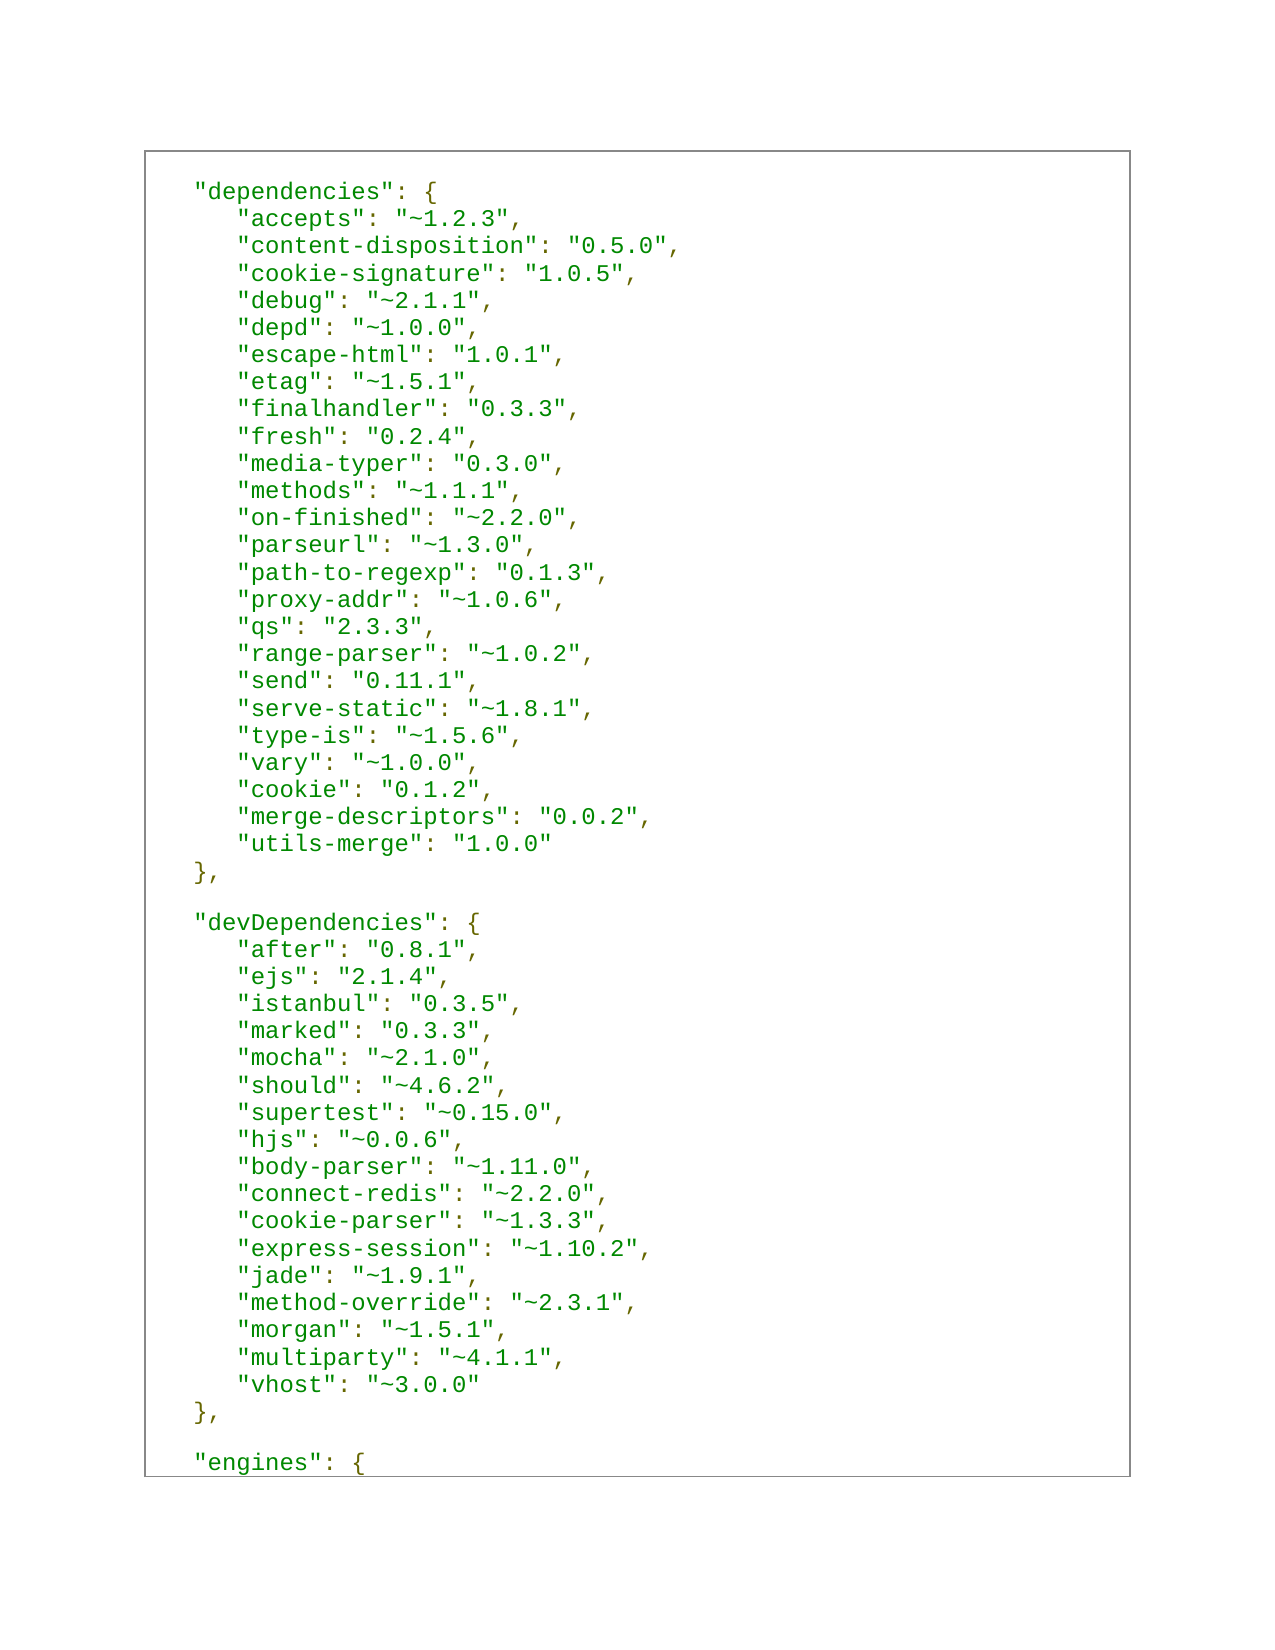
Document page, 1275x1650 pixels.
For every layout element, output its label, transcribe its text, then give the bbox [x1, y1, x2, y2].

text "connect-redis": "~2.2.0", [150, 1182, 1125, 1209]
text "on-finished": "~2.2.0", [150, 506, 1125, 533]
text }, [150, 1399, 1125, 1426]
text "after": "0.8.1", [150, 937, 1125, 964]
text "escape-html": "1.0.1", [150, 342, 1125, 370]
text "type-is": "~1.5.6", [150, 723, 1125, 750]
text "media-typer": "0.3.0", [150, 451, 1125, 478]
text "proxy-addr": "~1.0.6", [150, 587, 1125, 614]
text "accepts": "~1.2.3", [150, 207, 1125, 234]
text "ejs": "2.1.4", [150, 964, 1125, 991]
text "istanbul": "0.3.5", [150, 991, 1125, 1019]
text "finalhandler": "0.3.3", [150, 397, 1125, 424]
text "supertest": "~0.15.0", [150, 1100, 1125, 1127]
text "cookie-parser": "~1.3.3", [150, 1209, 1125, 1236]
text "devDependencies": { [150, 910, 1125, 937]
text "marked": "0.3.3", [150, 1019, 1125, 1046]
text "should": "~4.6.2", [150, 1073, 1125, 1100]
text "method-override": "~2.3.1", [150, 1291, 1125, 1318]
text "jade": "~1.9.1", [150, 1263, 1125, 1291]
text "content-disposition": "0.5.0", [150, 234, 1125, 261]
text "parseurl": "~1.3.0", [150, 533, 1125, 560]
text "debug": "~2.1.1", [150, 288, 1125, 315]
text "merge-descriptors": "0.0.2", [150, 805, 1125, 832]
text "cookie-signature": "1.0.5", [150, 261, 1125, 288]
text "send": "0.11.1", [150, 669, 1125, 696]
text "qs": "2.3.3", [150, 614, 1125, 642]
text "vhost": "~3.0.0" [150, 1372, 1125, 1399]
text "serve-static": "~1.8.1", [150, 696, 1125, 723]
text "range-parser": "~1.0.2", [150, 642, 1125, 669]
text "fresh": "0.2.4", [150, 424, 1125, 451]
text "depd": "~1.0.0", [150, 315, 1125, 342]
text "methods": "~1.1.1", [150, 478, 1125, 506]
text "vary": "~1.0.0", [150, 750, 1125, 777]
text "hjs": "~0.0.6", [150, 1127, 1125, 1154]
text }, [150, 859, 1125, 886]
text "express-session": "~1.10.2", [150, 1236, 1125, 1263]
text "engines": { [150, 1450, 1125, 1476]
text "utils-merge": "1.0.0" [150, 832, 1125, 859]
text "body-parser": "~1.11.0", [150, 1154, 1125, 1182]
text "morgan": "~1.5.1", [150, 1318, 1125, 1345]
text "etag": "~1.5.1", [150, 370, 1125, 397]
text "multiparty": "~4.1.1", [150, 1345, 1125, 1372]
text "path-to-regexp": "0.1.3", [150, 560, 1125, 587]
text "mocha": "~2.1.0", [150, 1046, 1125, 1073]
text "cookie": "0.1.2", [150, 777, 1125, 805]
text "dependencies": { [150, 179, 1125, 207]
